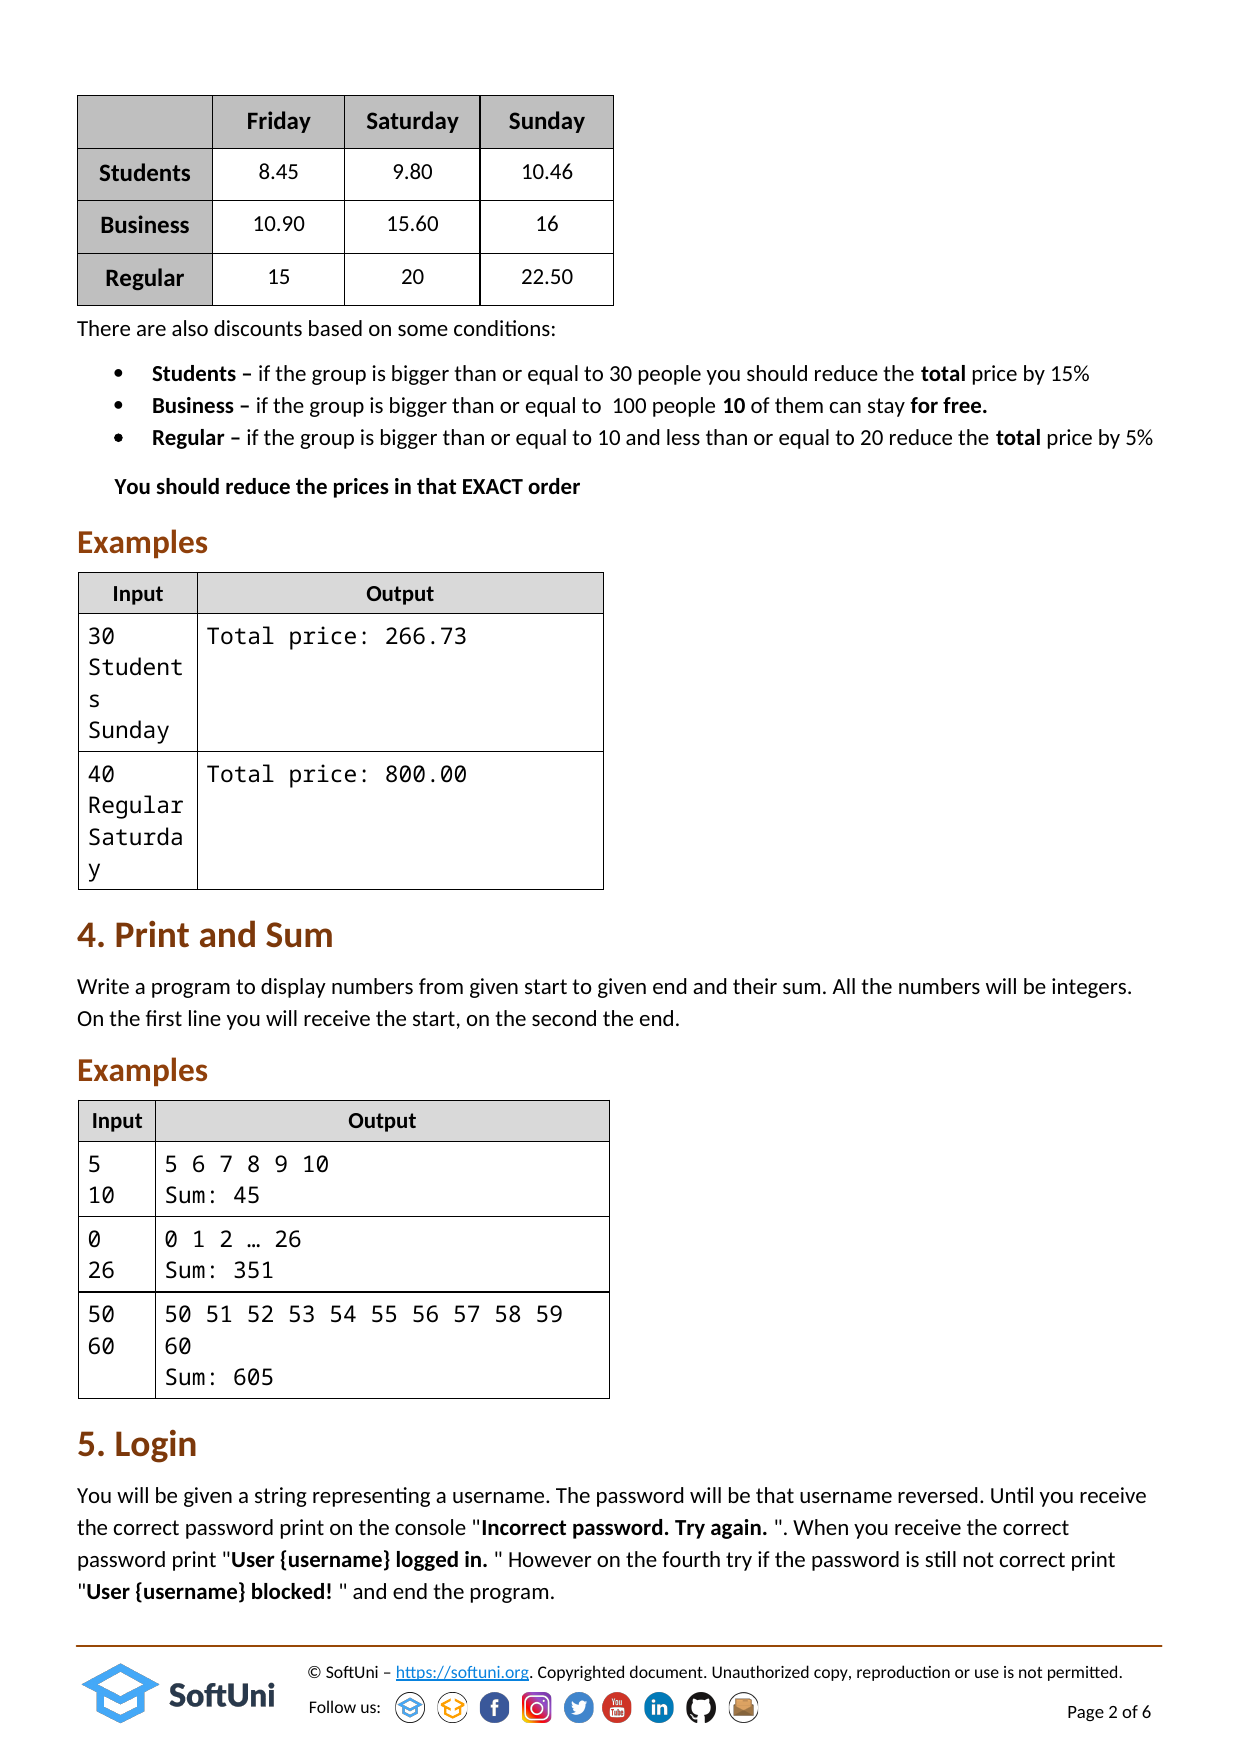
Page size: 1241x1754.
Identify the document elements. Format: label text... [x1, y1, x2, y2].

picture [395, 1692, 425, 1723]
table_header Sunday [481, 96, 613, 148]
table_cell 15 [213, 254, 344, 305]
table_cell 50 51 52 53 54 55 56 57 58 59 60 Sum: 605 [156, 1293, 609, 1398]
table_cell Total price: 266.73 [198, 614, 603, 751]
subtitle Examples [77, 521, 1163, 562]
text You should reduce the prices in that EXACT order [114, 472, 1163, 500]
table_cell 40 Regular Saturday [79, 752, 197, 889]
table_cell 30 Students Sunday [79, 614, 197, 751]
text You will be given a string representing a username. The password will be that username reversed. Until you receive the correct password print on the console "Incorrect password. Try again. ". When you receive the correct password print "User {username} logged in. " However on the fourth try if the password is still not correct print "User {username} blocked! " and end the program. [77, 1481, 1163, 1606]
picture [437, 1692, 468, 1723]
list Regular – if the group is bigger than or equal to 10 and less than or equal to 20 reduce the total price by 5% [114, 423, 1163, 451]
table_cell 15.60 [345, 201, 479, 253]
table_cell 0 1 2 … 26 Sum: 351 [156, 1217, 609, 1291]
table_header Output [156, 1101, 609, 1141]
subtitle Login [77, 1420, 1163, 1466]
picture [75, 1658, 281, 1729]
picture [728, 1692, 759, 1723]
table_cell 5 10 [79, 1142, 155, 1216]
picture [665, 1714, 674, 1723]
picture [644, 1714, 653, 1723]
text Write a program to display numbers from given start to given end and their sum. All the numbers will be integers. On the first line you will receive the start, on the second the end. [77, 972, 1163, 1032]
list Students – if the group is bigger than or equal to 30 people you should reduce the total price by 15% [114, 359, 1163, 387]
table_header Saturday [345, 96, 479, 148]
picture [658, 1705, 667, 1714]
subtitle Print and Sum [77, 911, 1163, 957]
list Business – if the group is bigger than or equal to 100 people 10 of them can stay for free. [114, 391, 1163, 419]
picture [564, 1692, 594, 1723]
table_cell 20 [345, 254, 479, 305]
table_cell 9.80 [345, 149, 479, 200]
table_cell Business [78, 201, 212, 253]
table_cell 0 26 [79, 1217, 155, 1291]
picture [522, 1692, 552, 1723]
table_header Output [198, 573, 603, 613]
table_cell Students [78, 149, 212, 200]
table_cell 50 60 [79, 1293, 155, 1398]
table_cell 8.45 [213, 149, 344, 200]
table_header Friday [213, 96, 344, 148]
table_header Input [79, 573, 197, 613]
table_cell 16 [481, 201, 613, 253]
table_cell 22.50 [481, 254, 613, 305]
table_cell Regular [78, 254, 212, 305]
table_cell Total price: 800.00 [198, 752, 603, 889]
subtitle Examples [77, 1049, 1163, 1089]
table_header [78, 96, 212, 148]
table_cell 5 6 7 8 9 10 Sum: 45 [156, 1142, 609, 1216]
picture [686, 1692, 716, 1723]
picture [665, 1692, 674, 1701]
text There are also discounts based on some conditions: [77, 314, 1163, 342]
table_header Input [79, 1101, 155, 1141]
table_cell 10.90 [213, 201, 344, 253]
picture [644, 1692, 653, 1701]
picture [479, 1692, 510, 1723]
table_cell 10.46 [481, 149, 613, 200]
picture [602, 1692, 632, 1723]
